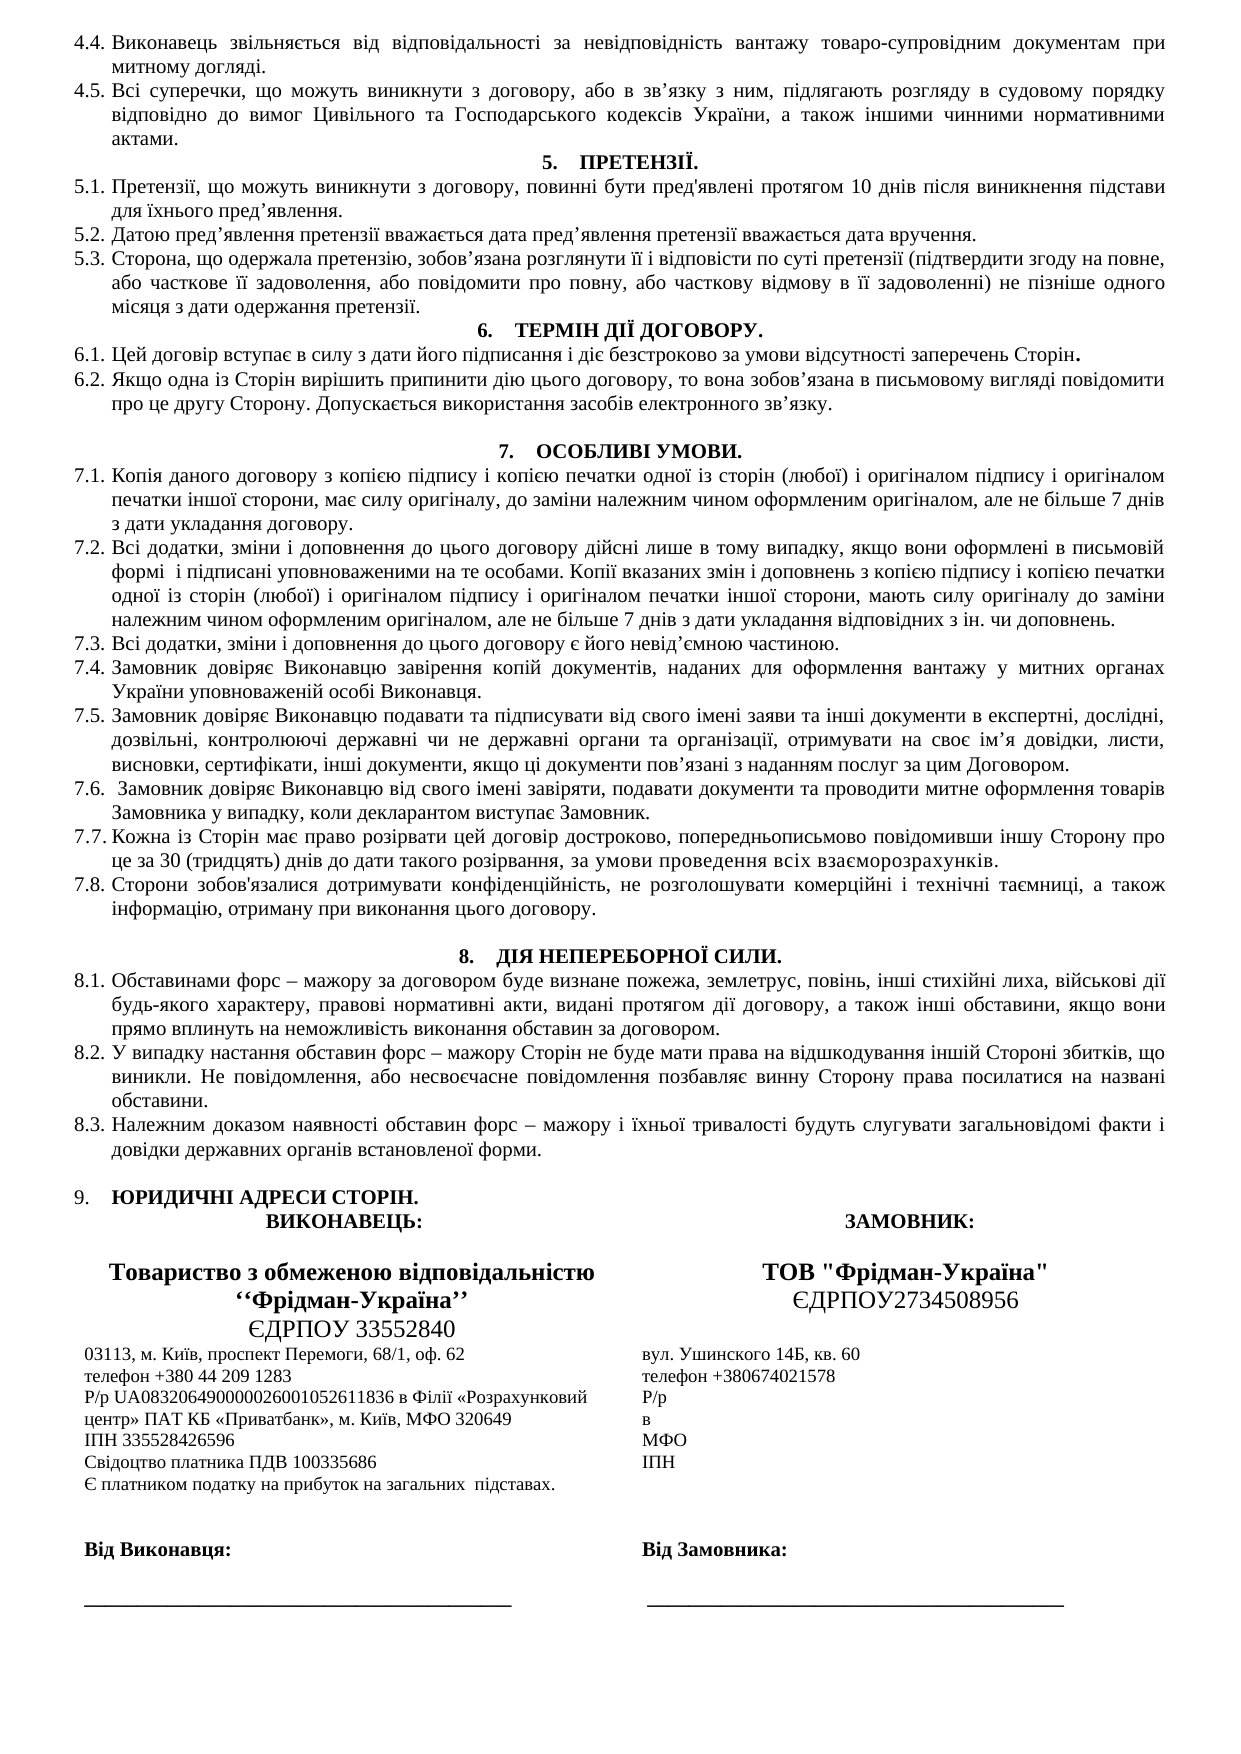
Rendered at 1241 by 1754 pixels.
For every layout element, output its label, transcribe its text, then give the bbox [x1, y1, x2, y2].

list Кожна із Сторін має право розірвати цей договір достроково, попередньописьмово повідомивши іншу Сторону про це за 30 (тридцять) днів до дати такого розірвання, за умови проведення всіх взаєморозрахунків. [74, 824, 1167, 872]
list Всі суперечки, що можуть виникнути з договору, або в зв’язку з ним, підлягають розгляду в судовому порядку відповідно до вимог Цивільного та Господарського кодексів України, а також іншими чинними нормативними актами. [74, 78, 1167, 150]
list Сторони зобов'язалися дотримувати конфіденційність, не розголошувати комерційні і технічні таємниці, а також інформацію, отриману при виконання цього договору. [74, 872, 1167, 920]
list Всі додатки, зміни і доповнення до цього договору є його невід’ємною частиною. [74, 631, 1167, 655]
list Копія даного договору з копією підпису і копією печатки одної із сторін (любої) і оригіналом підпису і оригіналом печатки іншої сторони, має силу оригіналу, до заміни належним чином оформленим оригіналом, але не більше 7 днів з дати укладання договору. [74, 463, 1167, 535]
table_cell вул. Ушинского 14Б, кв. 60 телефон +380674021578 Р/р в МФО IПН [631, 1343, 1180, 1513]
list Замовник довіряє Виконавцю завірення копій документів, наданих для оформлення вантажу у митних органах України уповноваженій особі Виконавця. [74, 655, 1167, 703]
list Датою пред’явлення претензії вважається дата пред’явлення претензії вважається дата вручення. [74, 222, 1167, 246]
table_cell 03113, м. Київ, проспект Перемоги, 68/1, оф. 62 телефон +380 44 209 1283 Р/р UA083206490000026001052611836 в Філії «Розрахунковий центр» ПАТ КБ «Приватбанк», м. Київ, МФО 320649 ІПН 335528426596 Свідоцтво платника ПДВ 100335686 Є платником податку на прибуток на загальних підставах. [73, 1343, 631, 1513]
list Замовник довіряє Виконавцю подавати та підписувати від свого імені заяви та інші документи в експертні, дослідні, дозвільні, контролюючі державні чи не державні органи та організації, отримувати на своє ім’я довідки, листи, висновки, сертифікати, інші документи, якщо ці документи пов’язані з наданням послуг за цим Договором. [74, 703, 1167, 776]
list Сторона, що одержала претензію, зобов’язана розглянути її і відповісти по суті претензії (підтвердити згоду на повне, або часткове її задоволення, або повідомити про повну, або часткову відмову в її задоволенні) не пізніше одного місяця з дати одержання претензії. [74, 246, 1167, 318]
list Належним доказом наявності обставин форс – мажору і їхньої тривалості будуть слугувати загальновідомі факти і довідки державних органів встановленої форми. [74, 1112, 1167, 1161]
list Виконавець звільняється від відповідальності за невідповідність вантажу товаро-супровідним документам при митному догляді. [74, 29, 1167, 78]
list Якщо одна із Сторін вирішить припинити дію цього договору, то вона зобов’язана в письмовому вигляді повідомити про це другу Сторону. Допускається використання засобів електронного зв’язку. [74, 366, 1167, 414]
list ОСОБЛИВІ УМОВИ. [74, 439, 1167, 463]
list Замовник довіряє Виконавцю від свого імені завіряти, подавати документи та проводити митне оформлення товарів Замовника у випадку, коли декларантом виступає Замовник. [74, 776, 1167, 824]
table_header ТОВ "Фрідман-Україна" ЄДРПОУ2734508956 [631, 1257, 1180, 1343]
list Всі додатки, зміни і доповнення до цього договору дійсні лише в тому випадку, якщо вони оформлені в письмовій формі і підписані уповноваженими на те особами. Копії вказаних змін і доповнень з копією підпису і копією печатки одної із сторін (любої) і оригіналом підпису і оригіналом печатки іншої сторони, мають силу оригіналу до заміни належним чином оформленим оригіналом, але не більше 7 днів з дати укладання відповідних з ін. чи доповнень. [74, 535, 1167, 631]
list У випадку настання обставин форс – мажору Сторін не буде мати права на відшкодування іншій Стороні збитків, що виникли. Не повідомлення, або несвоєчасне повідомлення позбавляє винну Сторону права посилатися на названі обставини. [74, 1040, 1167, 1112]
table_cell Від Виконавця: _________________________________________ [73, 1513, 631, 1609]
table_header Товариство з обмеженою відповідальністю ‘‘Фрідман-Україна’’ ЄДРПОУ 33552840 [73, 1257, 631, 1343]
table_cell Від Замовника: ________________________________________ [631, 1513, 1180, 1609]
text ВИКОНАВЕЦЬ: ЗАМОВНИК: [74, 1209, 1167, 1233]
list Претензії, що можуть виникнути з договору, повинні бути пред'явлені протягом 10 днів після виникнення підстави для їхнього пред’явлення. [74, 174, 1167, 222]
list Цей договір вступає в силу з дати його підписання і діє безстроково за умови відсутності заперечень Сторін. [74, 342, 1167, 366]
list ДІЯ НЕПЕРЕБОРНОЇ СИЛИ. [74, 944, 1167, 968]
list ПРЕТЕНЗІЇ. [74, 150, 1167, 174]
list ТЕРМІН ДІЇ ДОГОВОРУ. [74, 318, 1167, 342]
list Обставинами форс – мажору за договором буде визнане пожежа, землетрус, повінь, інші стихійні лиха, військові дії будь-якого характеру, правові нормативні акти, видані протягом дії договору, а також інші обставини, якщо вони прямо вплинуть на неможливість виконання обставин за договором. [74, 968, 1167, 1040]
list ЮРИДИЧНІ АДРЕСИ СТОРІН. [74, 1184, 1167, 1209]
